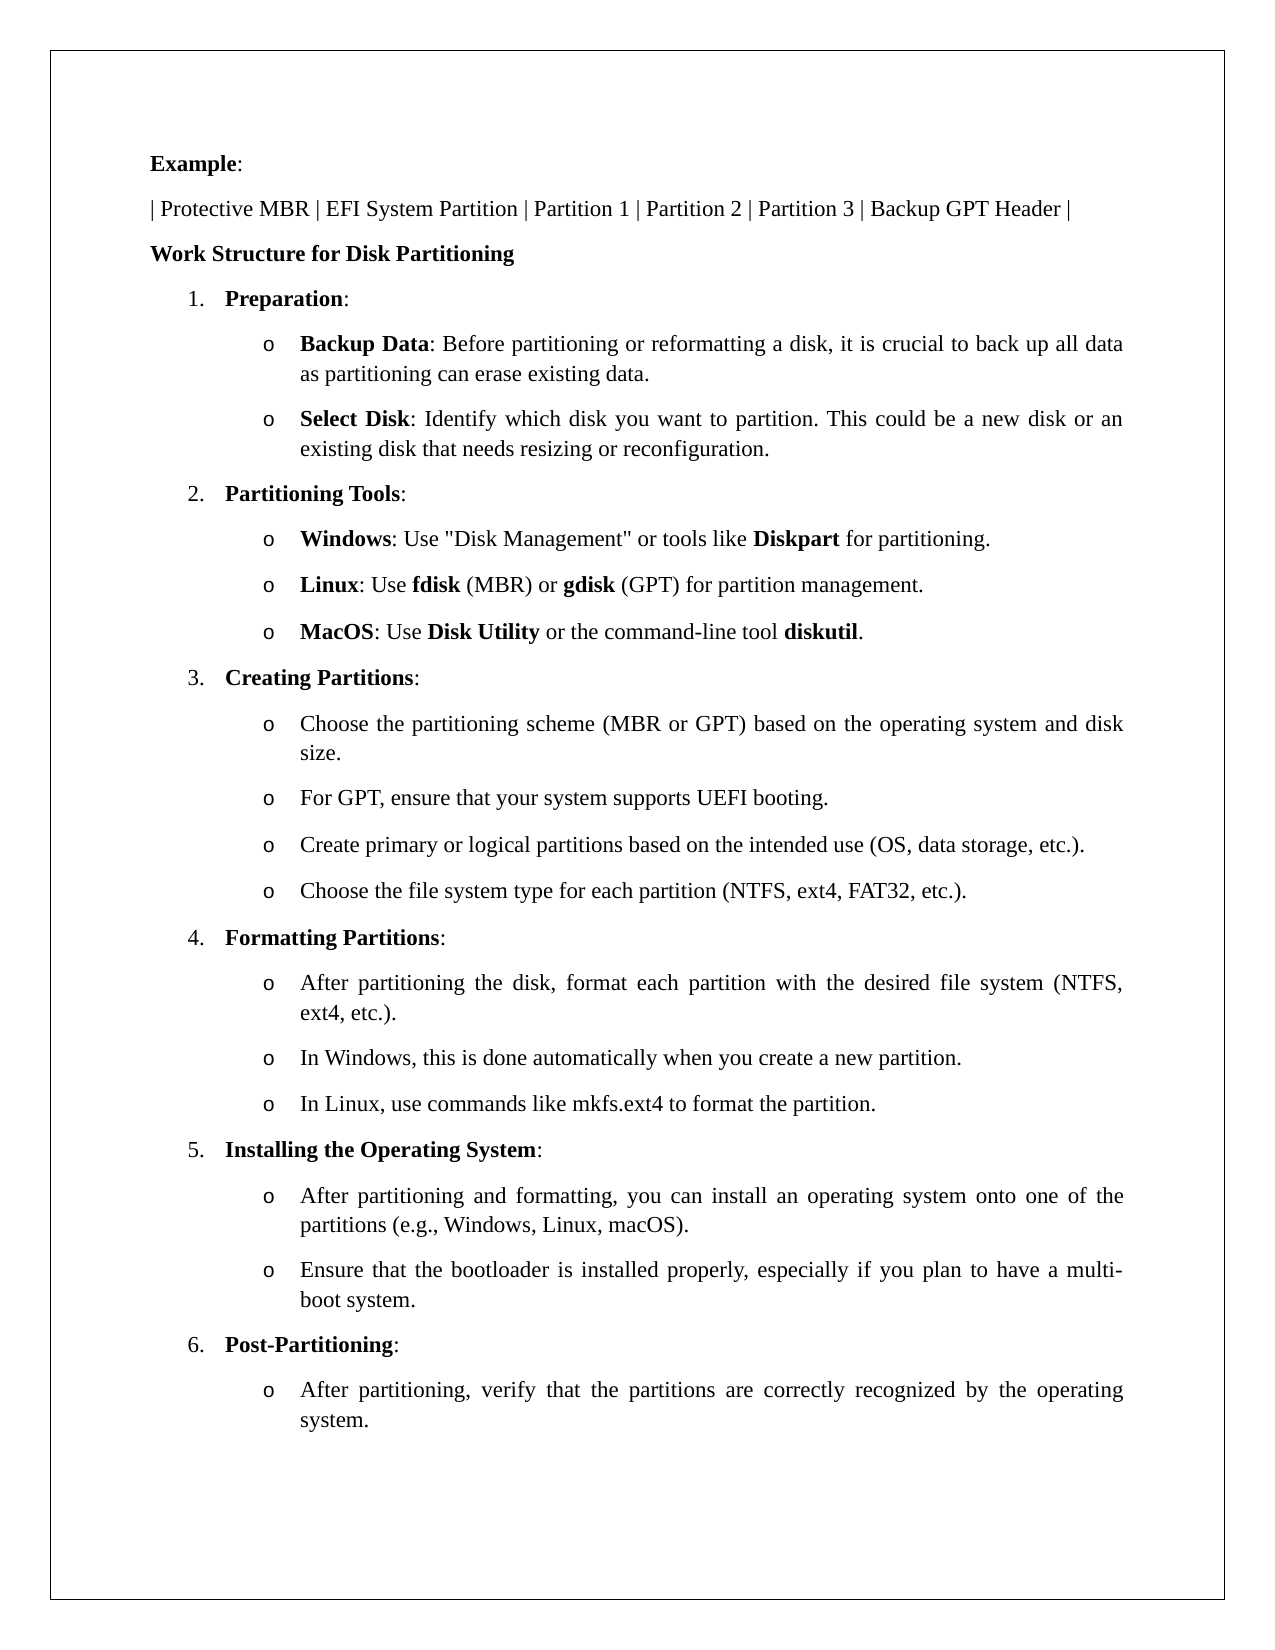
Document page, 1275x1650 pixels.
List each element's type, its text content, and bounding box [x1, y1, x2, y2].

list Partitioning Tools: [187, 480, 1125, 506]
list Select Disk: Identify which disk you want to partition. This could be a new disk or an existing disk that needs resizing or reconfiguration. [262, 405, 1125, 461]
list Linux: Use fdisk (MBR) or gdisk (GPT) for partition management. [262, 572, 1125, 599]
list In Windows, this is done automatically when you create a new partition. [262, 1044, 1125, 1071]
list Creating Partitions: [187, 664, 1125, 691]
list Windows: Use "Disk Management" or tools like Diskpart for partitioning. [262, 525, 1125, 553]
text | Protective MBR | EFI System Partition | Partition 1 | Partition 2 | Partition 3 | Backup GPT Header | [150, 195, 1125, 221]
list In Linux, use commands like mkfs.ext4 to format the partition. [262, 1090, 1125, 1118]
list After partitioning, verify that the partitions are correctly recognized by the operating system. [262, 1376, 1125, 1432]
list Choose the file system type for each partition (NTFS, ext4, FAT32, etc.). [262, 877, 1125, 905]
list Backup Data: Before partitioning or reformatting a disk, it is crucial to back up all data as partitioning can erase existing data. [262, 330, 1125, 386]
list Choose the partitioning scheme (MBR or GPT) based on the operating system and disk size. [262, 709, 1125, 766]
list Ensure that the bootloader is installed properly, especially if you plan to have a multi-boot system. [262, 1256, 1125, 1312]
list After partitioning the disk, format each partition with the desired file system (NTFS, ext4, etc.). [262, 969, 1125, 1025]
list For GPT, ensure that your system supports UEFI booting. [262, 784, 1125, 812]
list After partitioning and formatting, you can install an operating system onto one of the partitions (e.g., Windows, Linux, macOS). [262, 1182, 1125, 1238]
list Create primary or logical partitions based on the intended use (OS, data storage, etc.). [262, 831, 1125, 858]
text Work Structure for Disk Partitioning [150, 240, 1125, 267]
text Example: [150, 150, 1125, 176]
list Post-Partitioning: [187, 1331, 1125, 1358]
list Installing the Operating System: [187, 1137, 1125, 1163]
list Formatting Partitions: [187, 924, 1125, 950]
list Preparation: [187, 285, 1125, 312]
list MacOS: Use Disk Utility or the command-line tool diskutil. [262, 618, 1125, 646]
